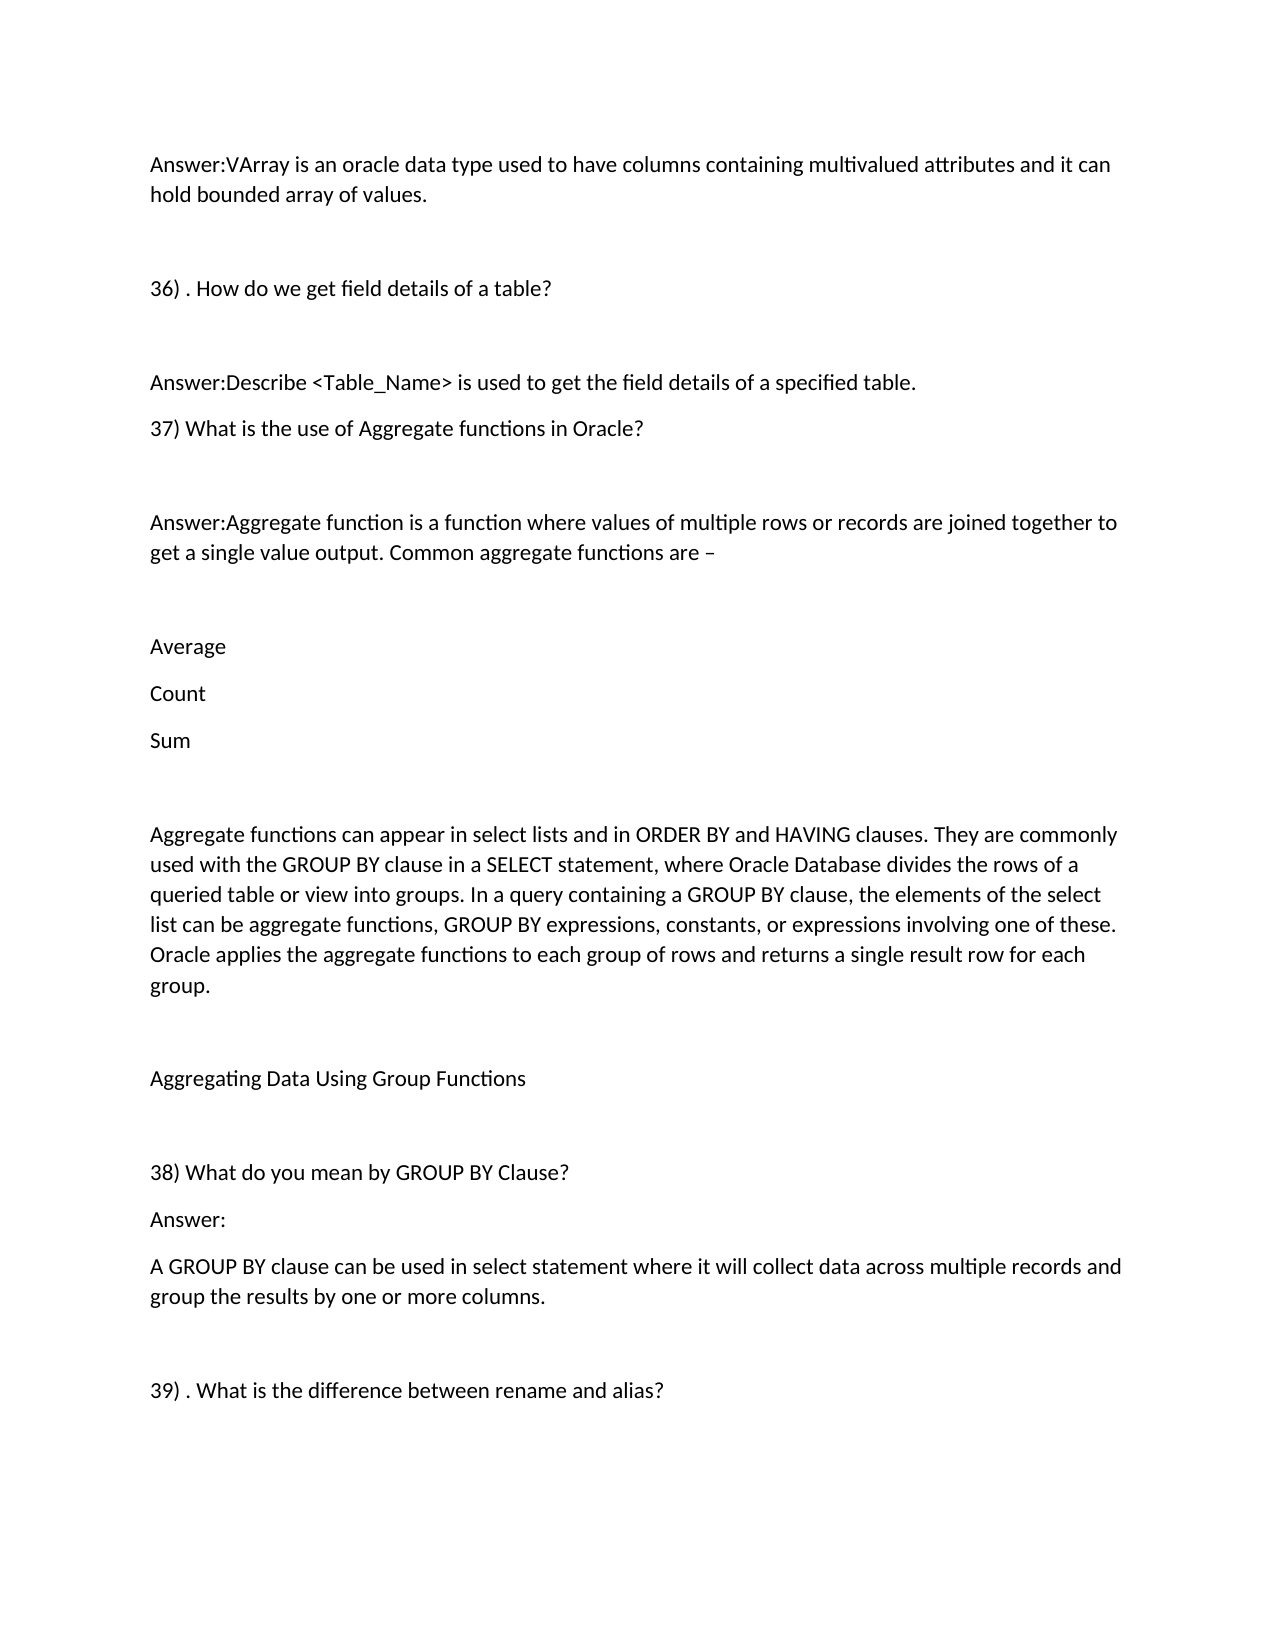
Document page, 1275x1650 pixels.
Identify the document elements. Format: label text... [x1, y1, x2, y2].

text Count [150, 679, 1125, 707]
text Aggregating Data Using Group Functions [150, 1064, 1125, 1093]
text Average [150, 632, 1125, 660]
text Answer:Aggregate function is a function where values of multiple rows or records are joined together to get a single value output. Common aggregate functions are – [150, 508, 1125, 567]
text Answer:VArray is an oracle data type used to have columns containing multivalued attributes and it can hold bounded array of values. [150, 150, 1125, 208]
text 38) What do you mean by GROUP BY Clause? [150, 1158, 1125, 1186]
text 37) What is the use of Aggregate functions in Oracle? [150, 414, 1125, 443]
text 36) . How do we get field details of a table? [150, 274, 1125, 302]
text Sum [150, 726, 1125, 754]
text Answer:Describe <Table_Name> is used to get the field details of a specified table. [150, 368, 1125, 396]
text A GROUP BY clause can be used in select statement where it will collect data across multiple records and group the results by one or more columns. [150, 1252, 1125, 1310]
text Aggregate functions can appear in select lists and in ORDER BY and HAVING clauses. They are commonly used with the GROUP BY clause in a SELECT statement, where Oracle Database divides the rows of a queried table or view into groups. In a query containing a GROUP BY clause, the elements of the select list can be aggregate functions, GROUP BY expressions, constants, or expressions involving one of these. Oracle applies the aggregate functions to each group of rows and returns a single result row for each group. [150, 820, 1125, 999]
text 39) . What is the difference between rename and alias? [150, 1376, 1125, 1404]
text Answer: [150, 1205, 1125, 1233]
